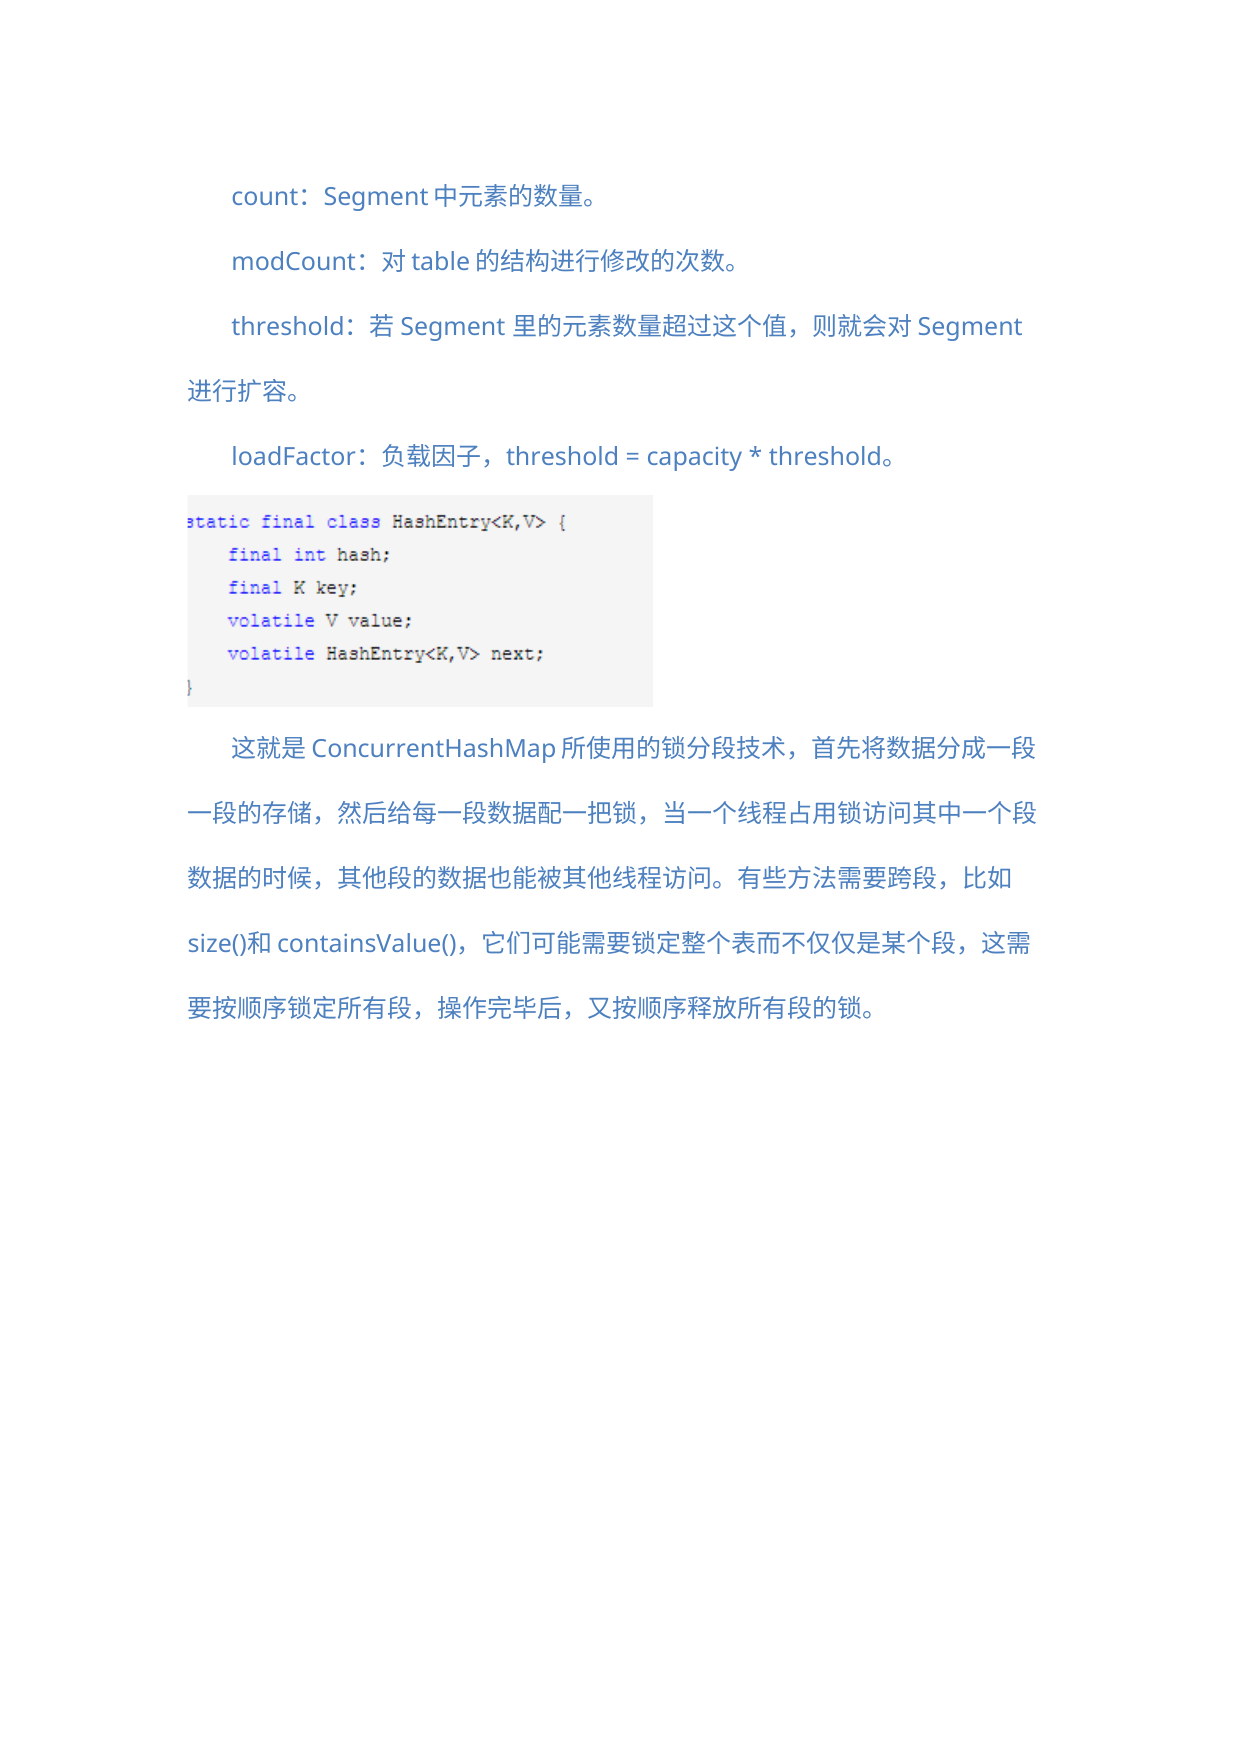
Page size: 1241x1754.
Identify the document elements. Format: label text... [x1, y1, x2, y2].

picture [187, 495, 654, 707]
text count：Segment中元素的数量。 [187, 162, 1053, 227]
text loadFactor：负载因子，threshold = capacity * threshold。 [187, 422, 1053, 487]
text threshold：若 Segment 里的元素数量超过这个值，则就会对 Segment 进行扩容。 [187, 292, 1053, 422]
text 这就是ConcurrentHashMap所使用的锁分段技术，首先将数据分成一段一段的存储，然后给每一段数据配一把锁，当一个线程占用锁访问其中一个段数据的时候，其他段的数据也能被其他线程访问。有些方法需要跨段，比如size()和containsValue()，它们可能需要锁定整个表而不仅仅是某个段，这需要按顺序锁定所有段，操作完毕后，又按顺序释放所有段的锁。 [187, 714, 1053, 1039]
text modCount：对table的结构进行修改的次数。 [187, 227, 1053, 292]
